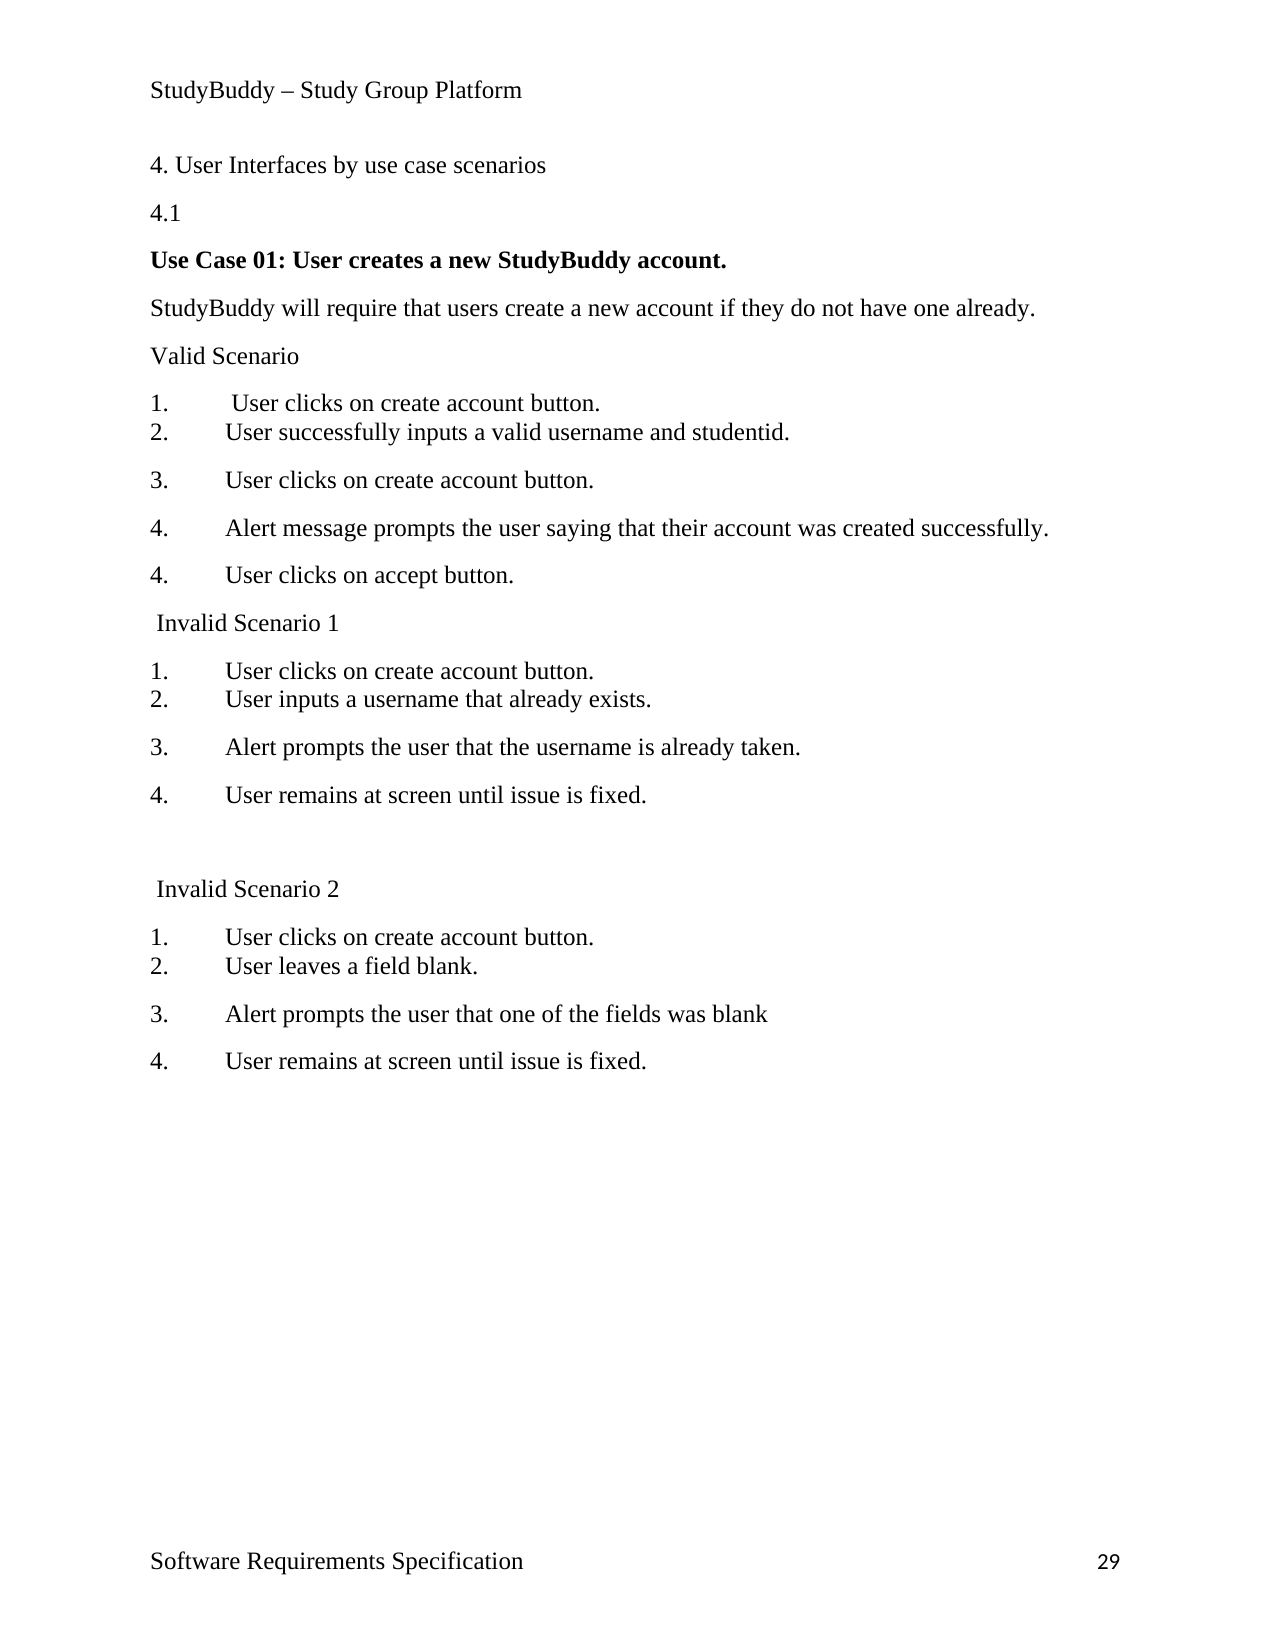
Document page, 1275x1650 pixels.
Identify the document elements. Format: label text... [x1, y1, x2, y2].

text 1. User clicks on create account button. [150, 922, 1125, 951]
text 4. User clicks on accept button. [150, 560, 1125, 589]
text Use Case 01: User creates a new StudyBuddy account. [150, 245, 1125, 274]
text 2. User inputs a username that already exists. [150, 684, 1125, 713]
text 2. User leaves a field blank. [150, 951, 1125, 980]
text Valid Scenario [150, 341, 1125, 369]
text Invalid Scenario 2 [150, 874, 1125, 903]
text 1. User clicks on create account button. [150, 388, 1125, 417]
text 4. User Interfaces by use case scenarios [150, 150, 1125, 179]
text 2. User successfully inputs a valid username and studentid. [150, 417, 1125, 446]
text 3. Alert prompts the user that one of the fields was blank [150, 999, 1125, 1027]
text 4. User remains at screen until issue is fixed. [150, 1046, 1125, 1075]
text 4. Alert message prompts the user saying that their account was created successfully. [150, 513, 1125, 541]
text 1. User clicks on create account button. [150, 656, 1125, 684]
text 4.1 [150, 198, 1125, 226]
text 3. User clicks on create account button. [150, 465, 1125, 494]
text 4. User remains at screen until issue is fixed. [150, 780, 1125, 809]
text 3. Alert prompts the user that the username is already taken. [150, 732, 1125, 761]
text Invalid Scenario 1 [150, 608, 1125, 637]
text StudyBuddy will require that users create a new account if they do not have one already. [150, 293, 1125, 322]
